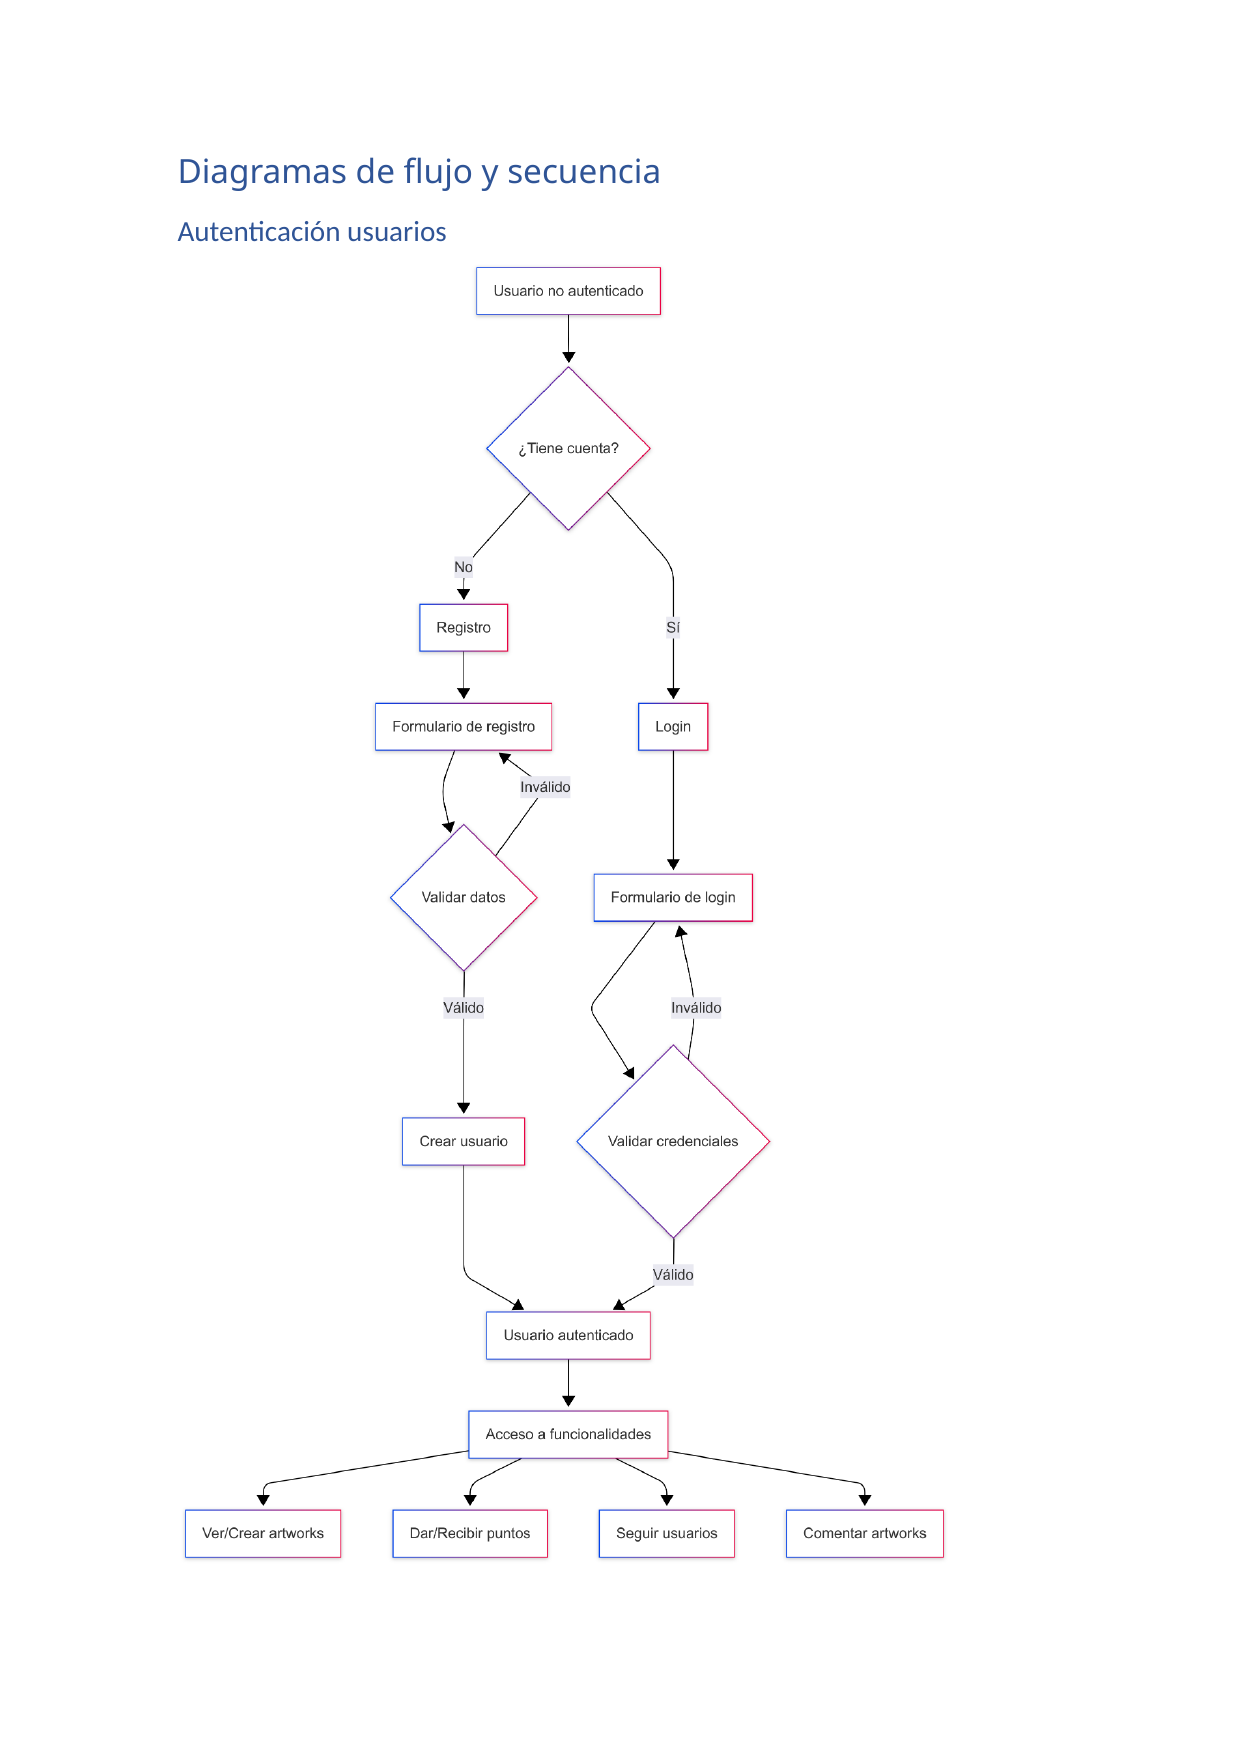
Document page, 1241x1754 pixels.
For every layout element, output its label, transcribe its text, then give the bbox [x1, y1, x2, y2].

subtitle Diagramas de flujo y secuencia [177, 148, 1063, 193]
subtitle Autenticación usuarios [177, 213, 1063, 249]
picture [177, 260, 954, 1570]
